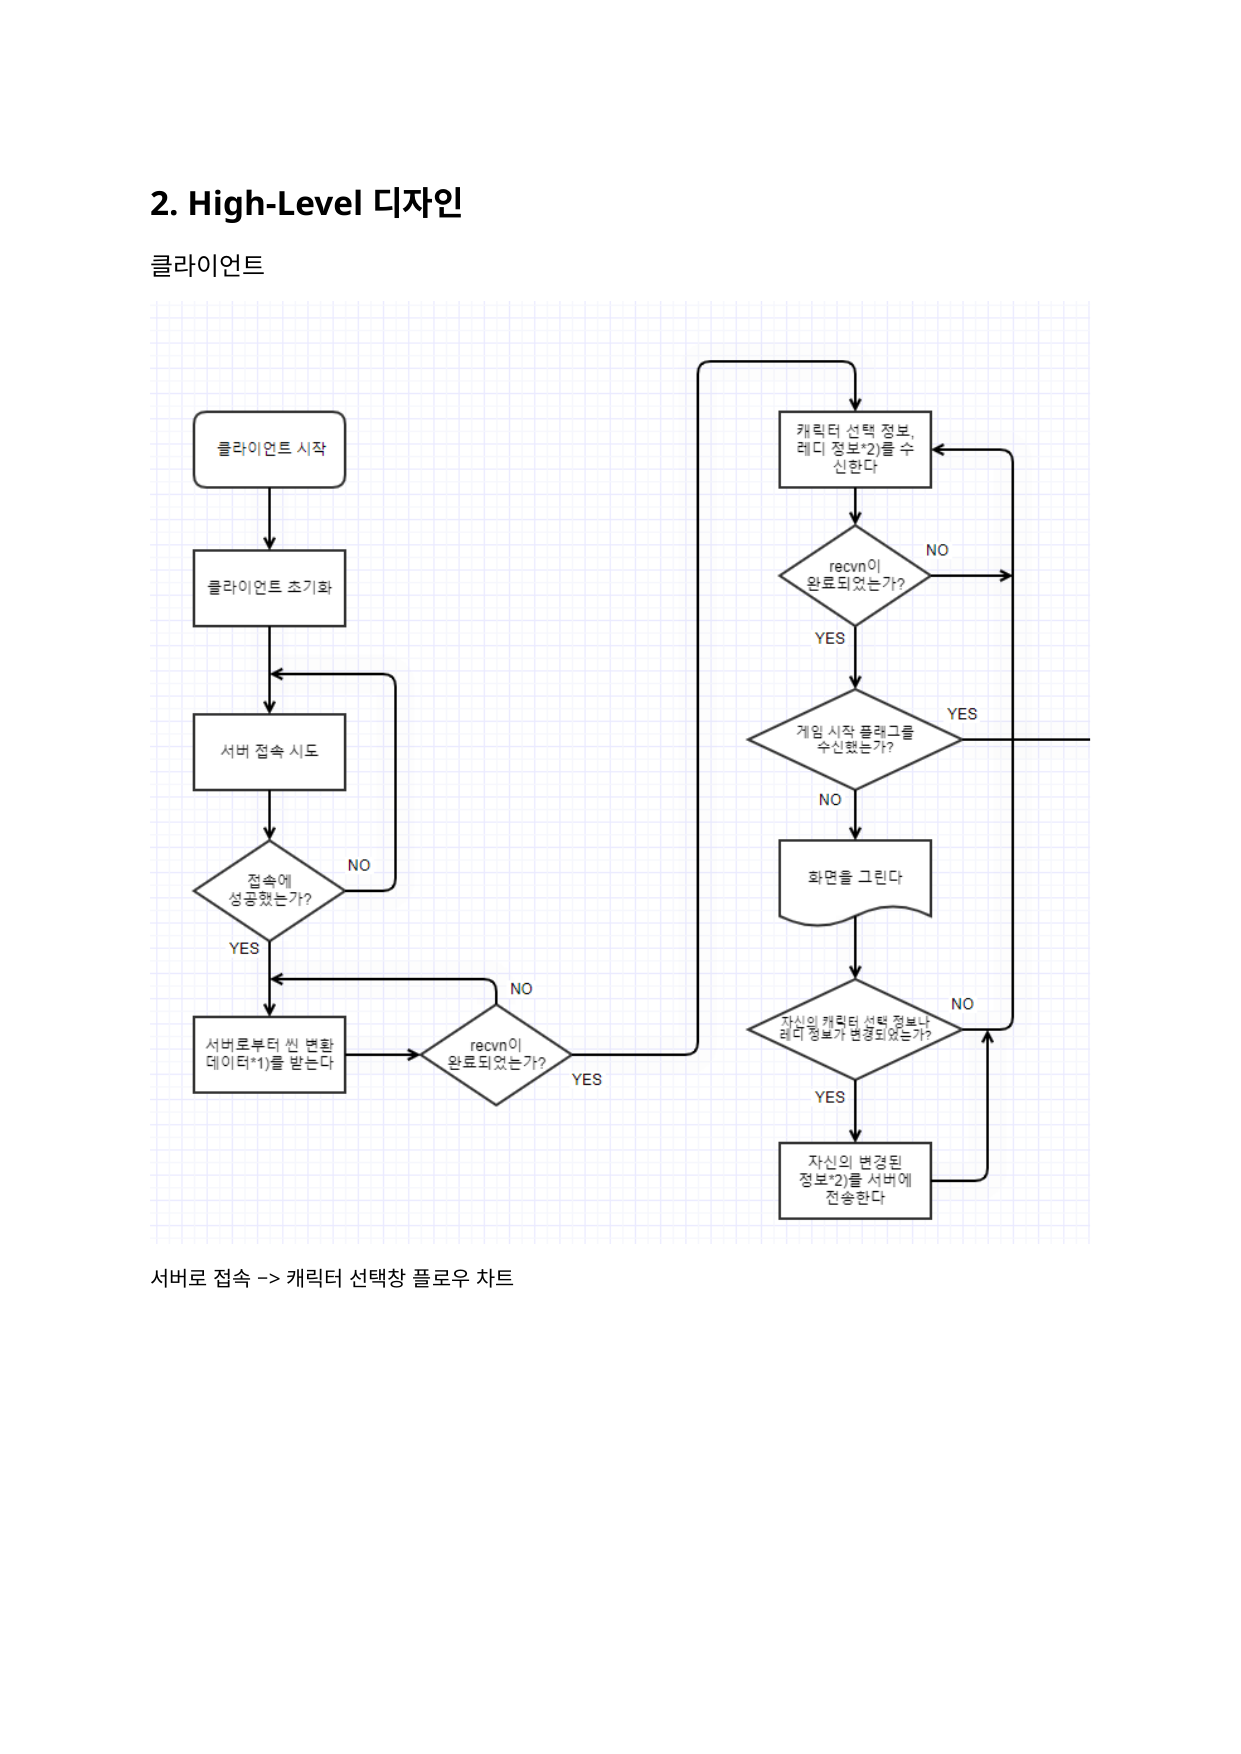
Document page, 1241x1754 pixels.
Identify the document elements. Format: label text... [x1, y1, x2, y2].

text 클라이언트 [150, 246, 1090, 282]
text 2. High-Level 디자인 [150, 177, 1090, 226]
text 서버로 접속 –> 캐릭터 선택창 플로우 차트 [150, 1262, 1090, 1292]
picture [150, 301, 1091, 1244]
